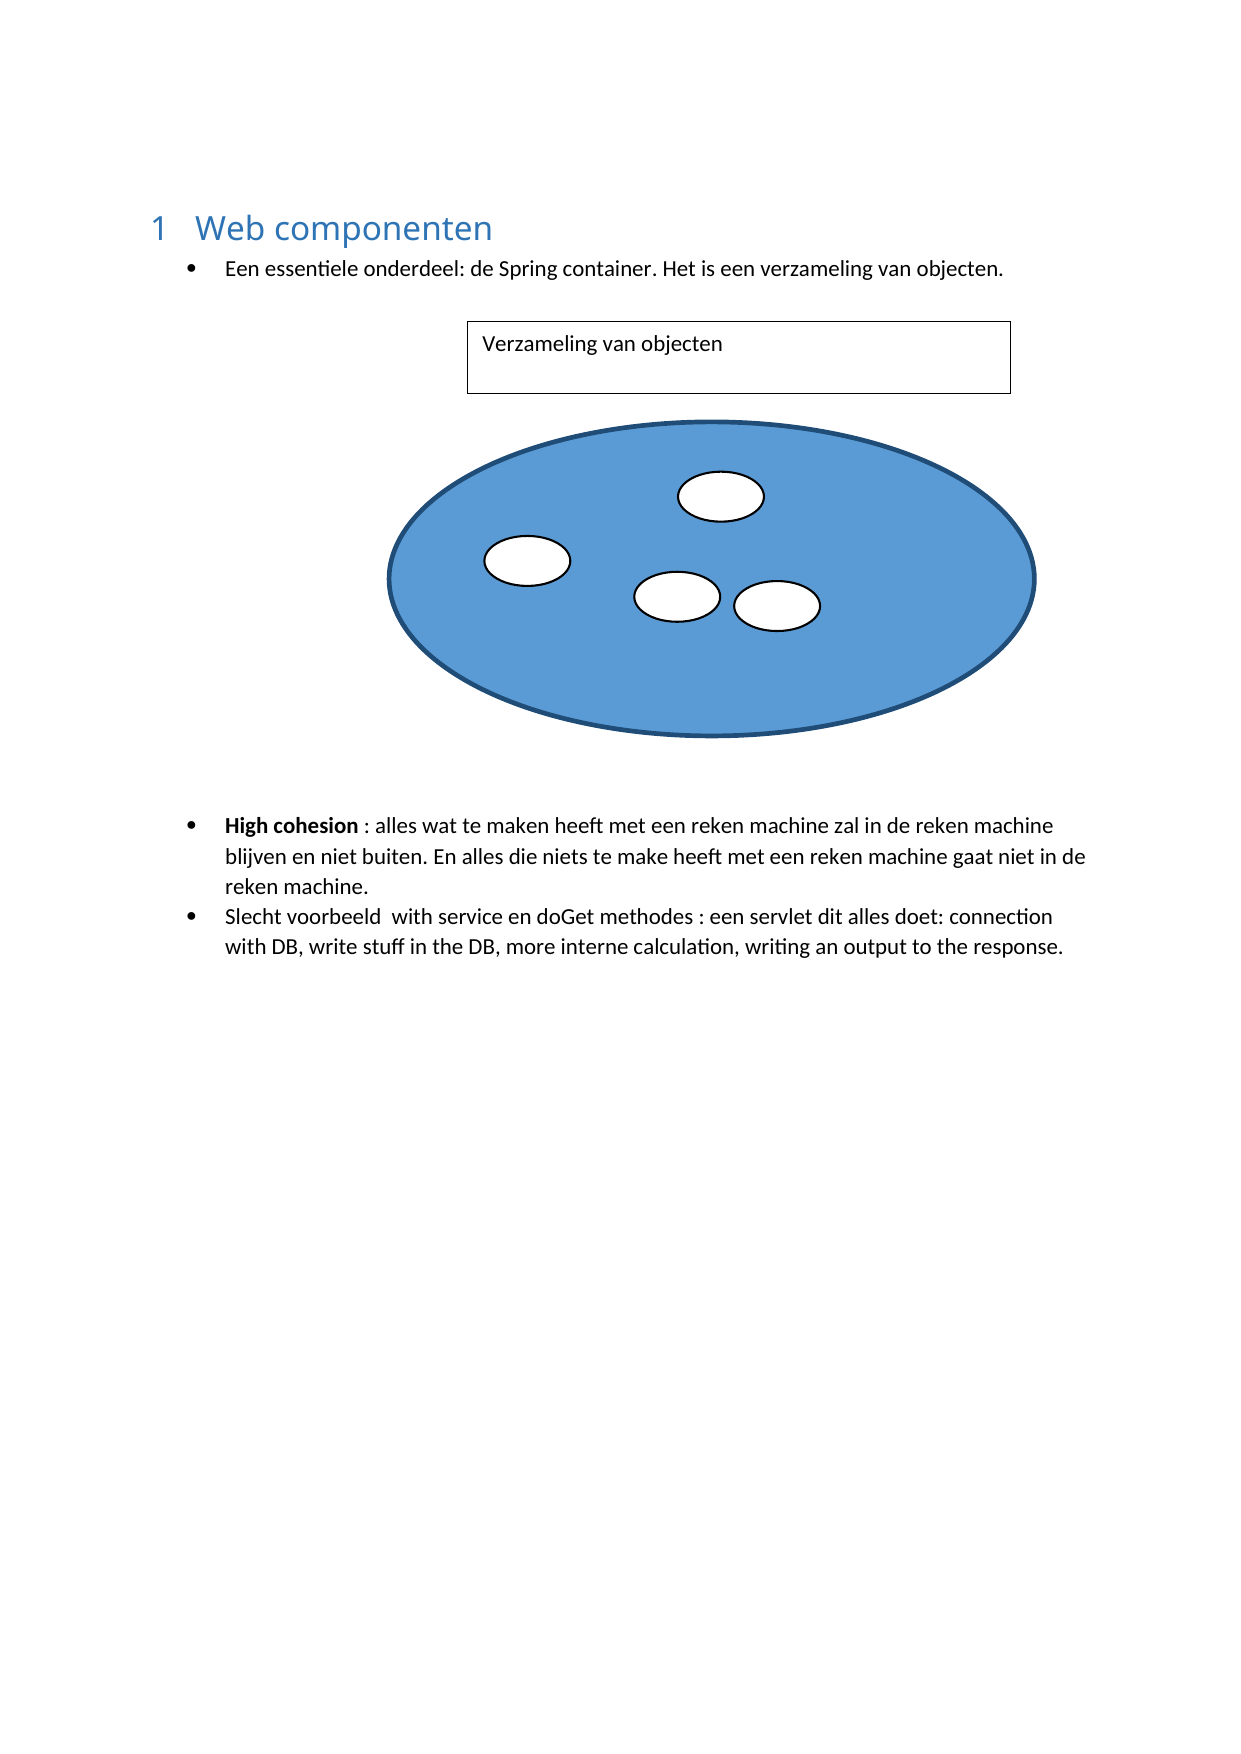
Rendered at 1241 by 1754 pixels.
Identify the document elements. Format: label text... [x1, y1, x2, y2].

list Slecht voorbeeld with service en doGet methodes : een servlet dit alles doet: connection with DB, write stuff in the DB, more interne calculation, writing an output to the response. [187, 902, 1090, 961]
list High cohesion : alles wat te maken heeft met een reken machine zal in de reken machine blijven en niet buiten. En alles die niets te make heeft met een reken machine gaat niet in de reken machine. [187, 812, 1090, 900]
subtitle Web componenten [150, 205, 1090, 251]
list Een essentiele onderdeel: de Spring container. Het is een verzameling van objecten. [187, 254, 1090, 282]
